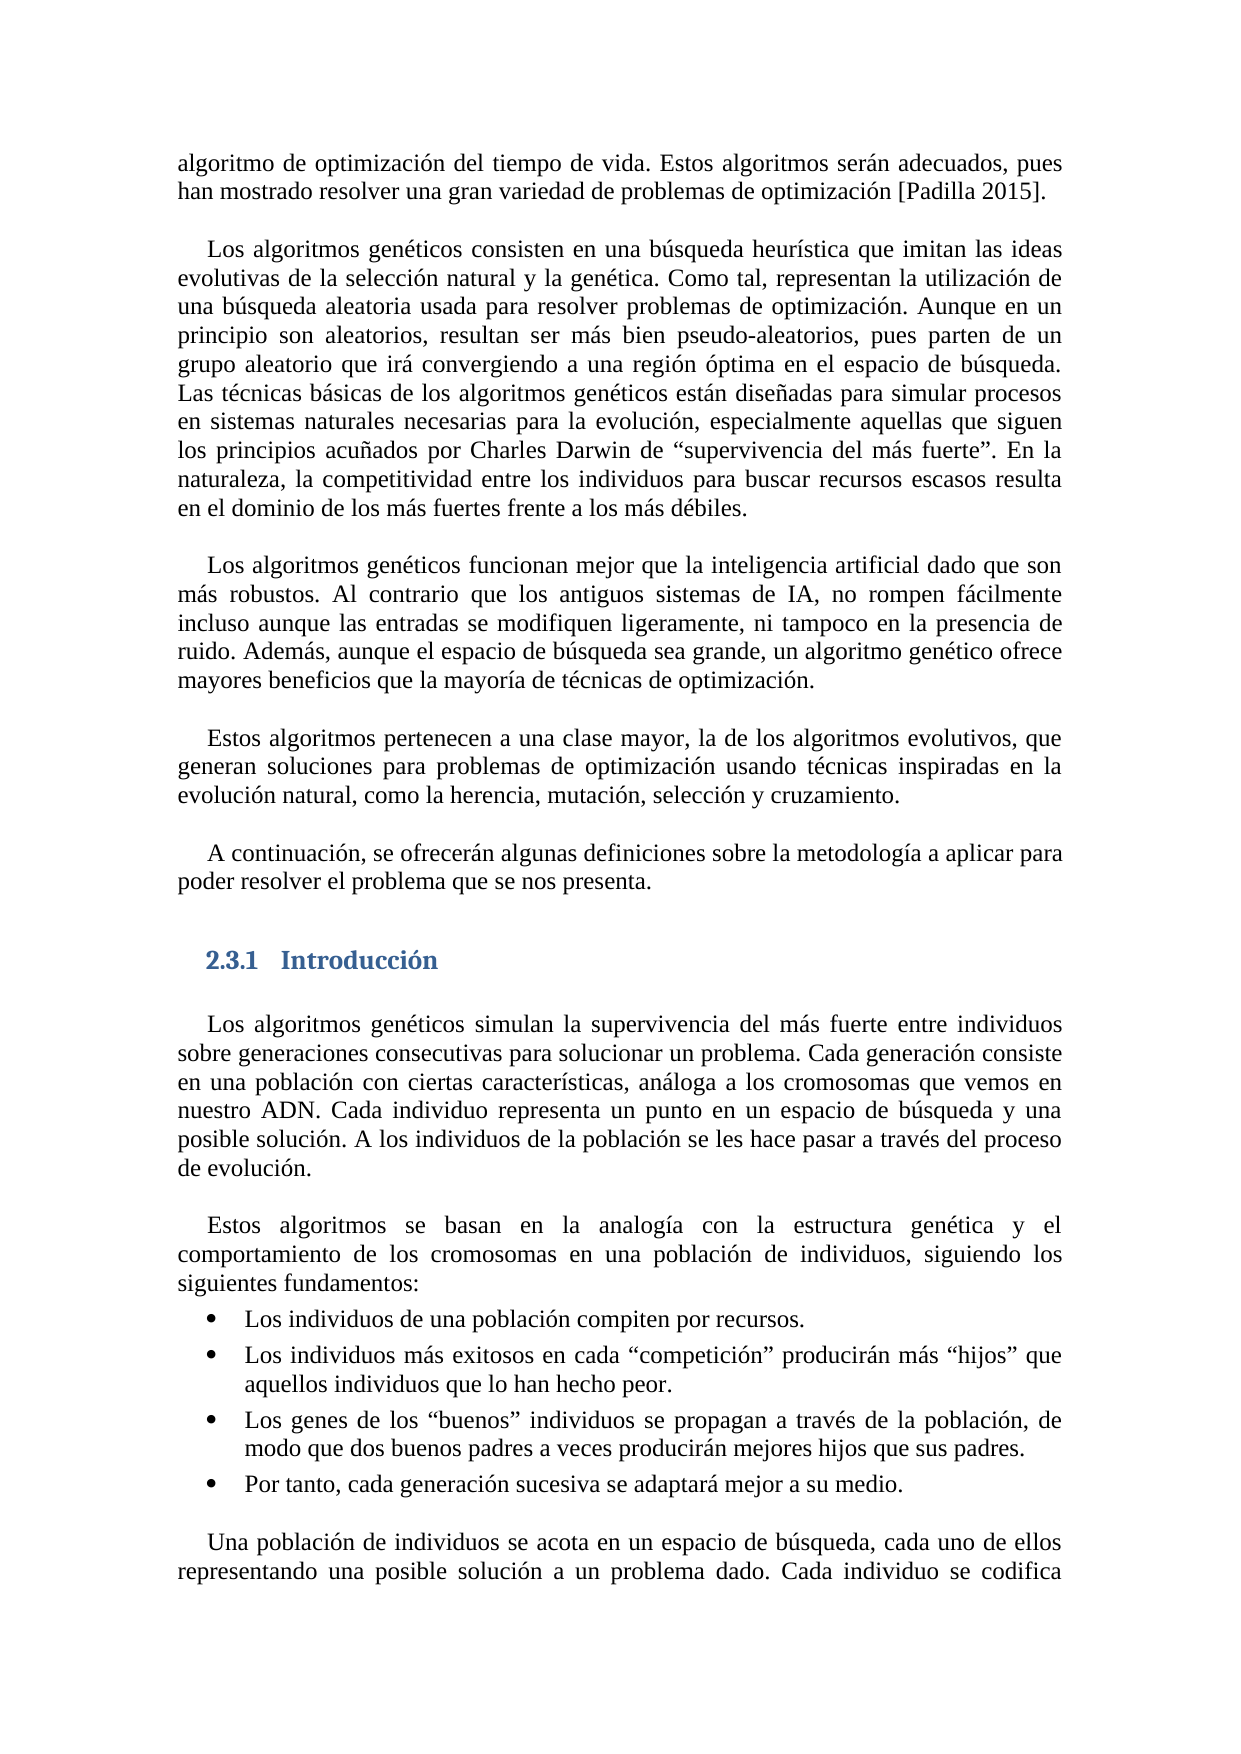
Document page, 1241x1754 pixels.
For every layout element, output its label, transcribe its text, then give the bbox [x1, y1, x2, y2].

list Los individuos más exitosos en cada “competición” producirán más “hijos” que aquellos individuos que lo han hecho peor. [207, 1340, 1063, 1397]
text Los algoritmos genéticos funcionan mejor que la inteligencia artificial dado que son más robustos. Al contrario que los antiguos sistemas de IA, no rompen fácilmente incluso aunque las entradas se modifiquen ligeramente, ni tampoco en la presencia de ruido. Además, aunque el espacio de búsqueda sea grande, un algoritmo genético ofrece mayores beneficios que la mayoría de técnicas de optimización. [177, 550, 1063, 694]
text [177, 1527, 1063, 1584]
text Los algoritmos genéticos simulan la supervivencia del más fuerte entre individuos sobre generaciones consecutivas para solucionar un problema. Cada generación consiste en una población con ciertas características, análoga a los cromosomas que vemos en nuestro ADN. Cada individuo representa un punto en un espacio de búsqueda y una posible solución. A los individuos de la población se les hace pasar a través del proceso de evolución. [177, 1009, 1063, 1182]
list Por tanto, cada generación sucesiva se adaptará mejor a su medio. [207, 1469, 1063, 1498]
list Los individuos de una población compiten por recursos. [207, 1304, 1063, 1333]
text Estos algoritmos se basan en la analogía con la estructura genética y el comportamiento de los cromosomas en una población de individuos, siguiendo los siguientes fundamentos: [177, 1210, 1063, 1297]
text Los algoritmos genéticos consisten en una búsqueda heurística que imitan las ideas evolutivas de la selección natural y la genética. Como tal, representan la utilización de una búsqueda aleatoria usada para resolver problemas de optimización. Aunque en un principio son aleatorios, resultan ser más bien pseudo-aleatorios, pues parten de un grupo aleatorio que irá convergiendo a una región óptima en el espacio de búsqueda. Las técnicas básicas de los algoritmos genéticos están diseñadas para simular procesos en sistemas naturales necesarias para la evolución, especialmente aquellas que siguen los principios acuñados por Charles Darwin de “supervivencia del más fuerte”. En la naturaleza, la competitividad entre los individuos para buscar recursos escasos resulta en el dominio de los más fuertes frente a los más débiles. [177, 234, 1063, 521]
list Los genes de los “buenos” individuos se propagan a través de la población, de modo que dos buenos padres a veces producirán mejores hijos que sus padres. [207, 1405, 1063, 1462]
text A continuación, se ofrecerán algunas definiciones sobre la metodología a aplicar para poder resolver el problema que se nos presenta. [177, 838, 1063, 895]
subtitle Introducción [206, 945, 1063, 976]
text Estos algoritmos pertenecen a una clase mayor, la de los algoritmos evolutivos, que generan soluciones para problemas de optimización usando técnicas inspiradas en la evolución natural, como la herencia, mutación, selección y cruzamiento. [177, 723, 1063, 809]
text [177, 148, 1063, 205]
